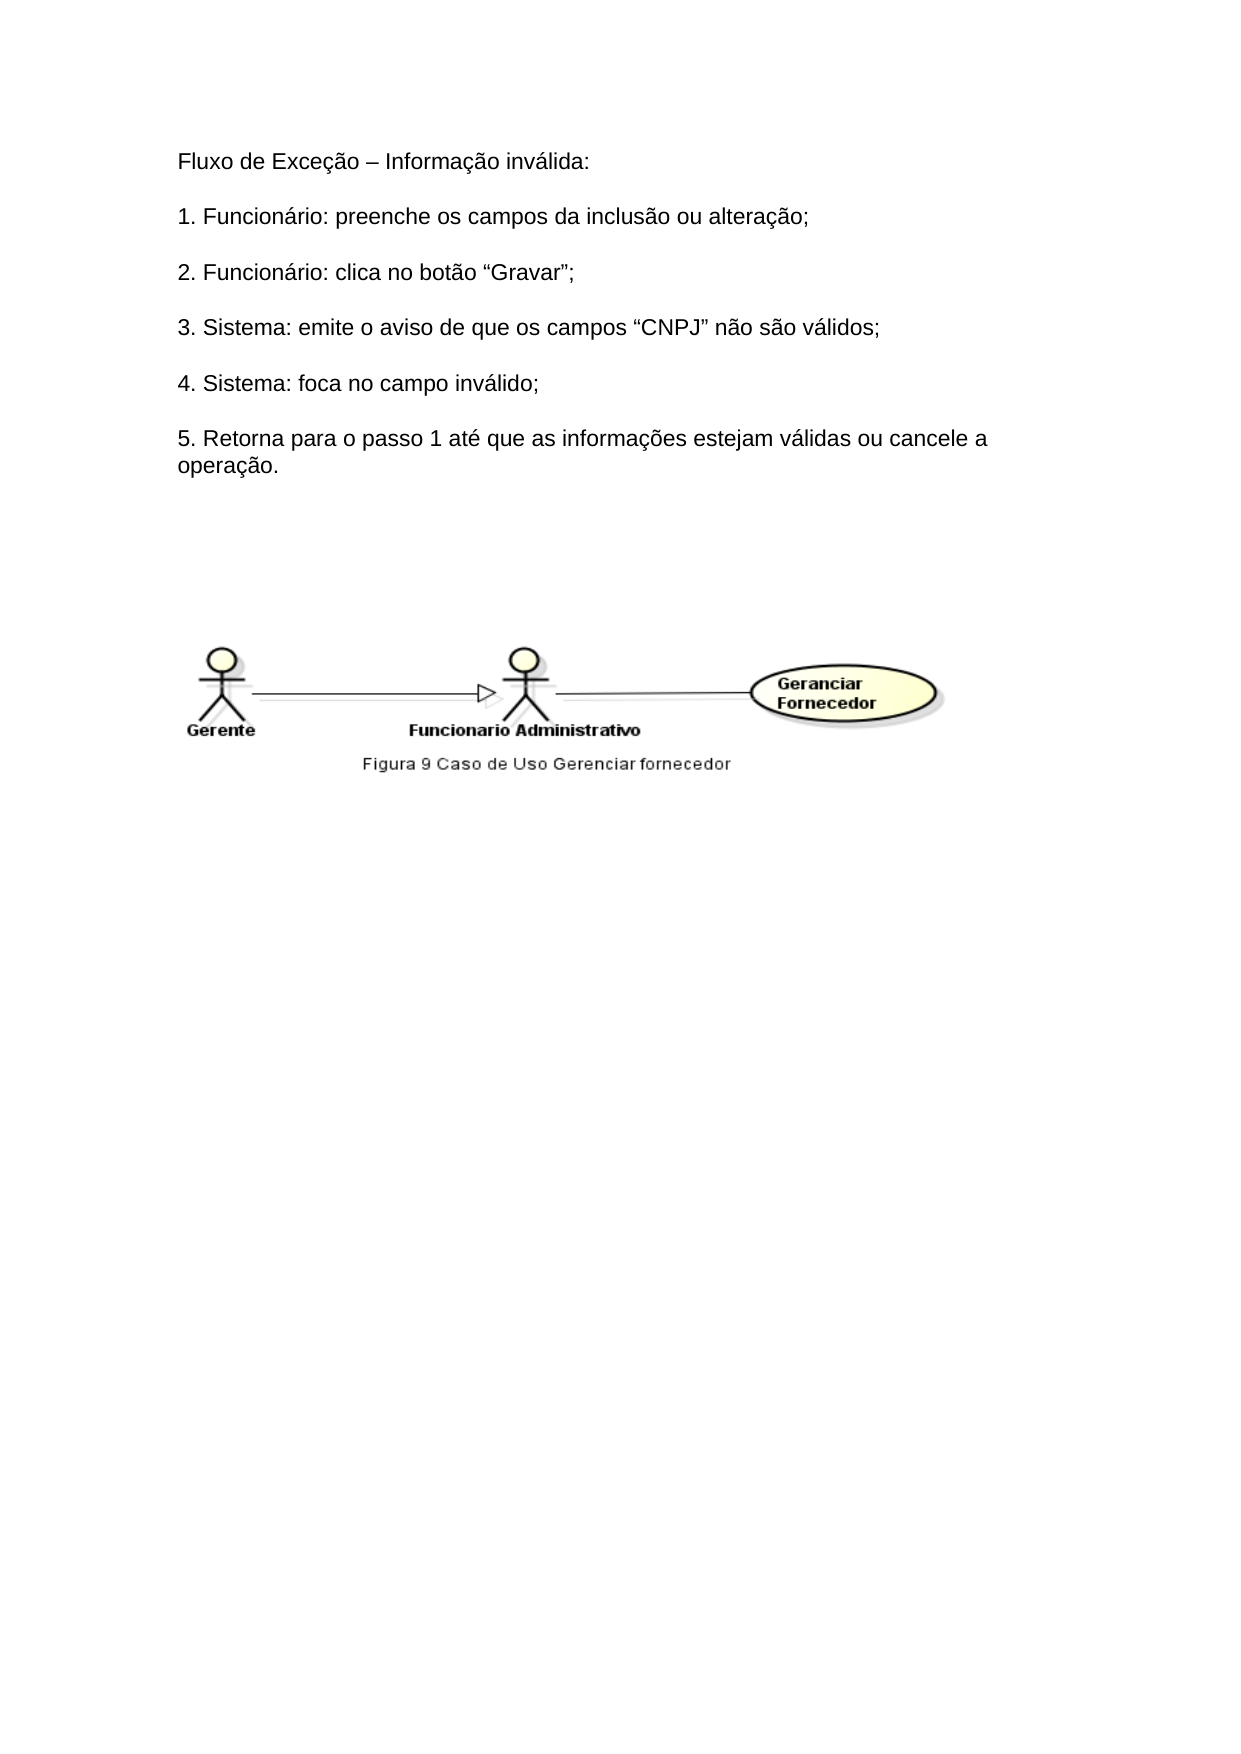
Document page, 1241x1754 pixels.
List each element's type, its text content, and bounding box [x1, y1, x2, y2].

picture [177, 630, 958, 784]
text 1. Funcionário: preenche os campos da inclusão ou alteração; [177, 203, 1063, 229]
text 5. Retorna para o passo 1 até que as informações estejam válidas ou cancele a operação. [177, 425, 1063, 478]
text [177, 259, 1063, 285]
text Fluxo de Exceção – Informação inválida: [177, 148, 1063, 174]
text 4. Sistema: foca no campo inválido; [177, 370, 1063, 396]
text 3. Sistema: emite o aviso de que os campos “CNPJ” não são válidos; [177, 314, 1063, 341]
